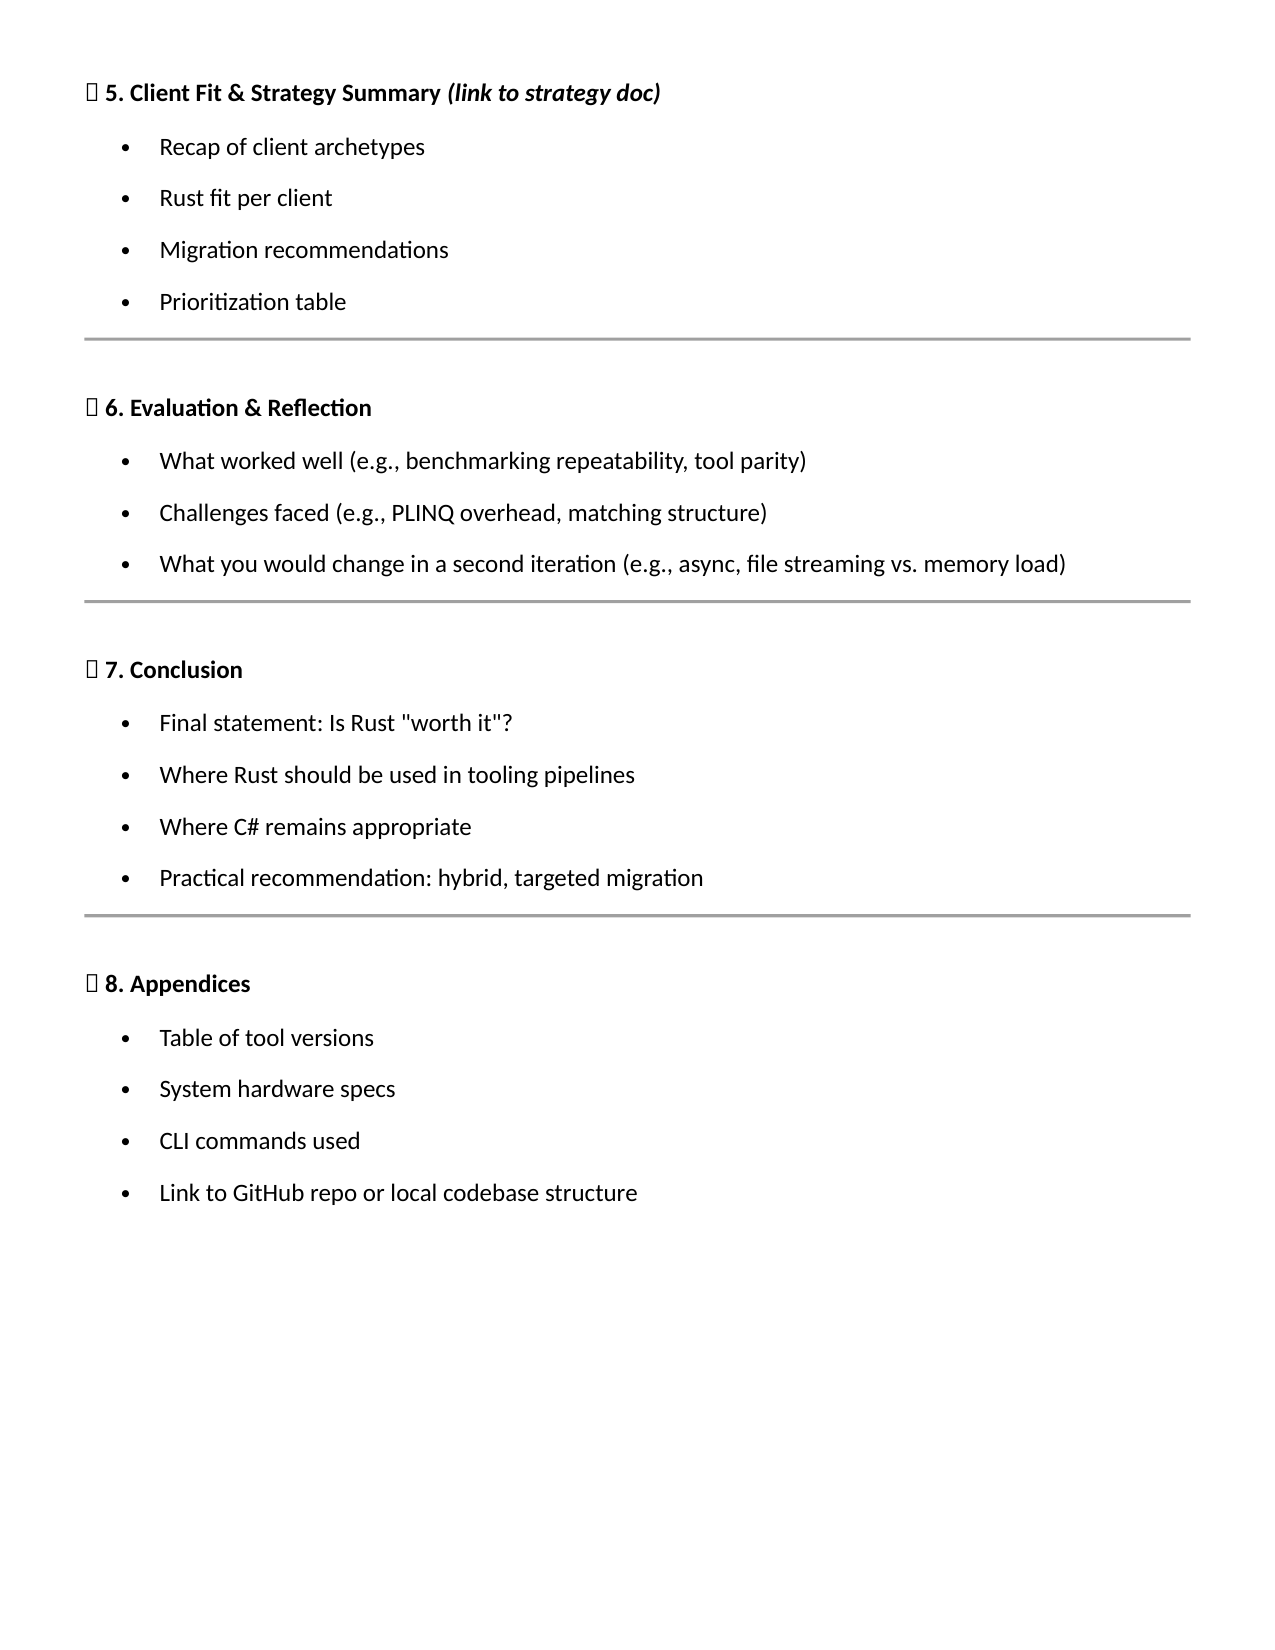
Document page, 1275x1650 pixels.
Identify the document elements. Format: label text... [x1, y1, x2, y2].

list Challenges faced (e.g., PLINQ overhead, matching structure) [122, 497, 1191, 527]
list Migration recommendations [122, 234, 1191, 265]
text 🔁 6. Evaluation & Reflection [84, 389, 1191, 423]
list System hardware specs [122, 1073, 1191, 1104]
list CLI commands used [122, 1125, 1191, 1156]
list Where Rust should be used in tooling pipelines [122, 759, 1191, 790]
text 🎯 7. Conclusion [84, 652, 1191, 686]
list Practical recommendation: hybrid, targeted migration [122, 862, 1191, 893]
list Where C# remains appropriate [122, 811, 1191, 841]
list Rust fit per client [122, 182, 1191, 213]
list Final statement: Is Rust "worth it"? [122, 707, 1191, 738]
list Link to GitHub repo or local codebase structure [122, 1177, 1191, 1207]
text 🧩 5. Client Fit & Strategy Summary (link to strategy doc) [84, 75, 1191, 109]
list What worked well (e.g., benchmarking repeatability, tool parity) [122, 445, 1191, 476]
text 📎 8. Appendices [84, 966, 1191, 1000]
list Prioritization table [122, 286, 1191, 316]
list Table of tool versions [122, 1022, 1191, 1052]
list What you would change in a second iteration (e.g., async, file streaming vs. memory load) [122, 548, 1191, 579]
list Recap of client archetypes [122, 131, 1191, 161]
